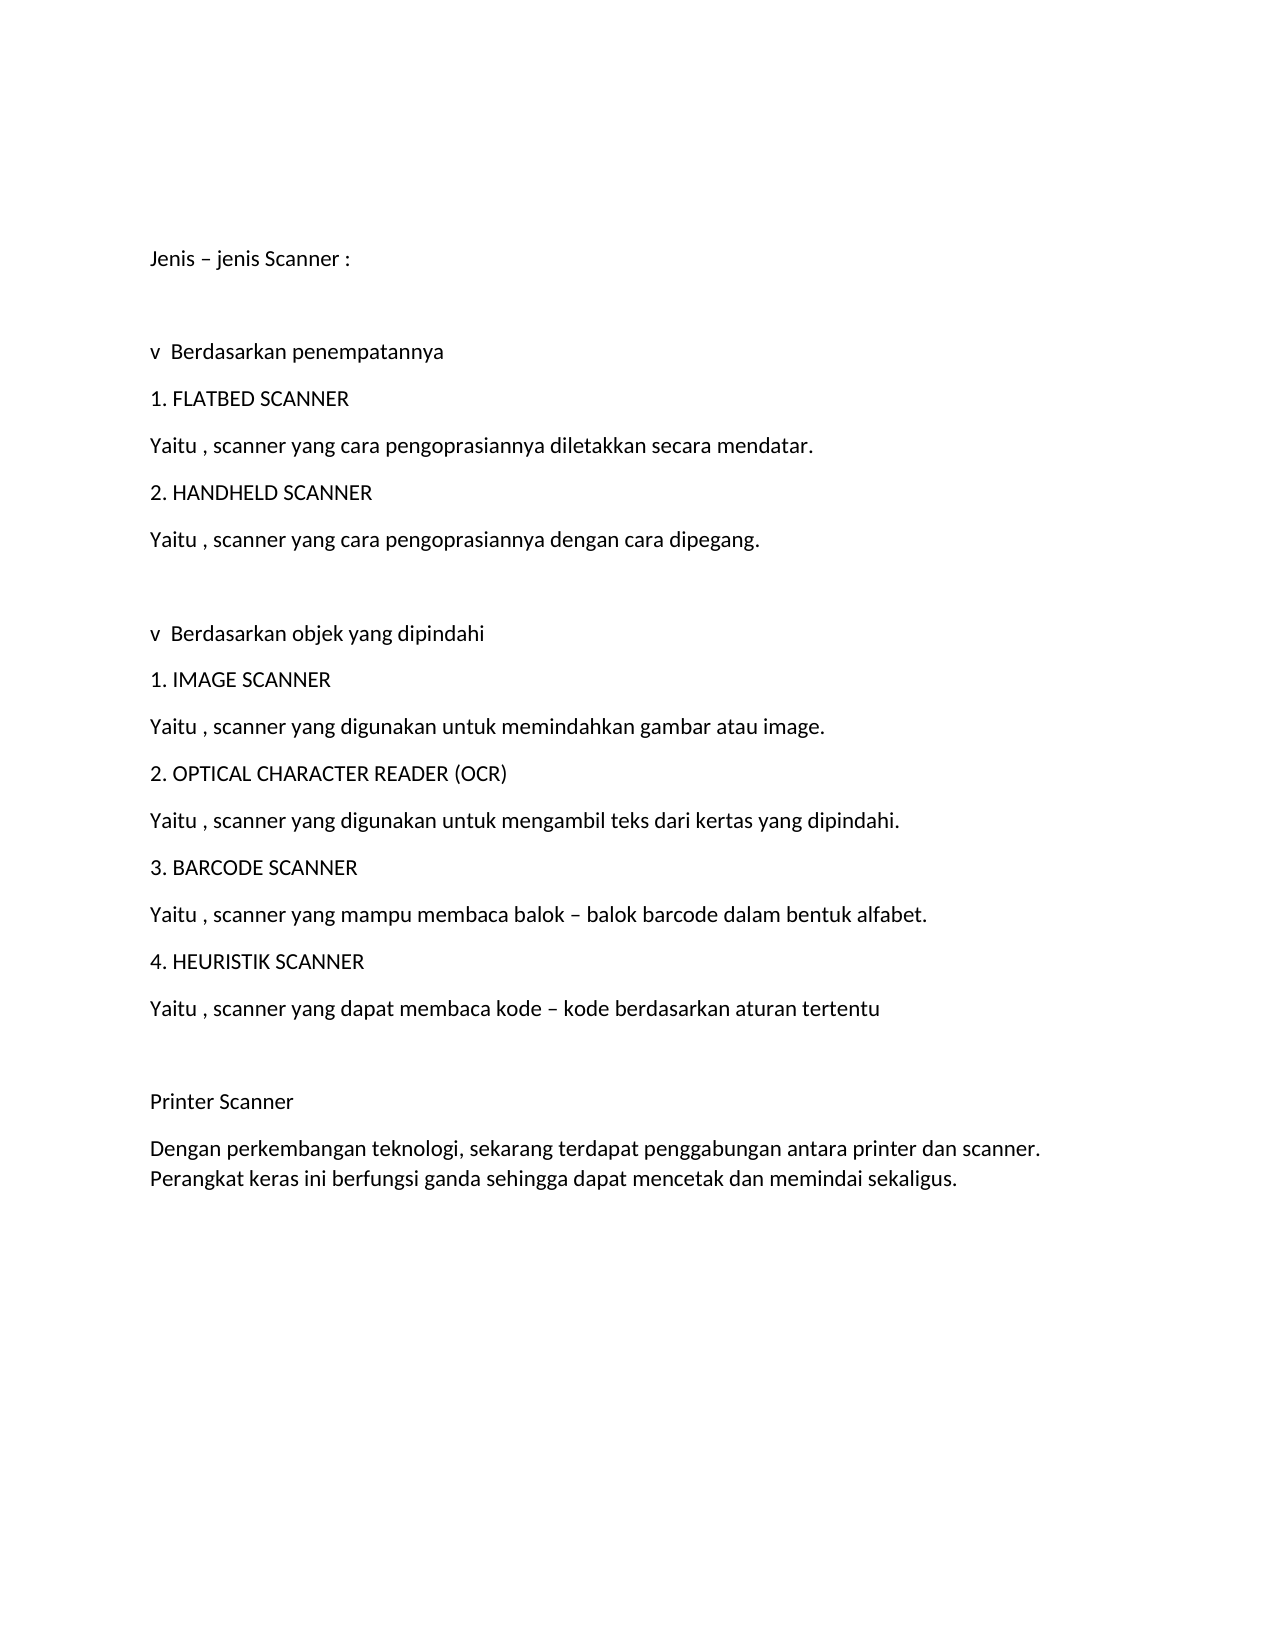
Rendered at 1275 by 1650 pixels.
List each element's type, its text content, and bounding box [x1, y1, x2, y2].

text Yaitu , scanner yang dapat membaca kode – kode berdasarkan aturan tertentu [150, 994, 1125, 1022]
text Dengan perkembangan teknologi, sekarang terdapat penggabungan antara printer dan scanner. Perangkat keras ini berfungsi ganda sehingga dapat mencetak dan memindai sekaligus. [150, 1134, 1125, 1193]
text v Berdasarkan objek yang dipindahi [150, 619, 1125, 647]
text 3. BARCODE SCANNER [150, 853, 1125, 881]
text v Berdasarkan penempatannya [150, 337, 1125, 366]
text 4. HEURISTIK SCANNER [150, 947, 1125, 975]
text 2. HANDHELD SCANNER [150, 478, 1125, 506]
text Yaitu , scanner yang mampu membaca balok – balok barcode dalam bentuk alfabet. [150, 900, 1125, 928]
text 1. FLATBED SCANNER [150, 384, 1125, 412]
text Yaitu , scanner yang digunakan untuk mengambil teks dari kertas yang dipindahi. [150, 806, 1125, 834]
text Printer Scanner [150, 1087, 1125, 1116]
text Yaitu , scanner yang digunakan untuk memindahkan gambar atau image. [150, 712, 1125, 741]
text 2. OPTICAL CHARACTER READER (OCR) [150, 759, 1125, 787]
text Jenis – jenis Scanner : [150, 244, 1125, 272]
text 1. IMAGE SCANNER [150, 666, 1125, 694]
text Yaitu , scanner yang cara pengoprasiannya diletakkan secara mendatar. [150, 431, 1125, 459]
text Yaitu , scanner yang cara pengoprasiannya dengan cara dipegang. [150, 525, 1125, 553]
